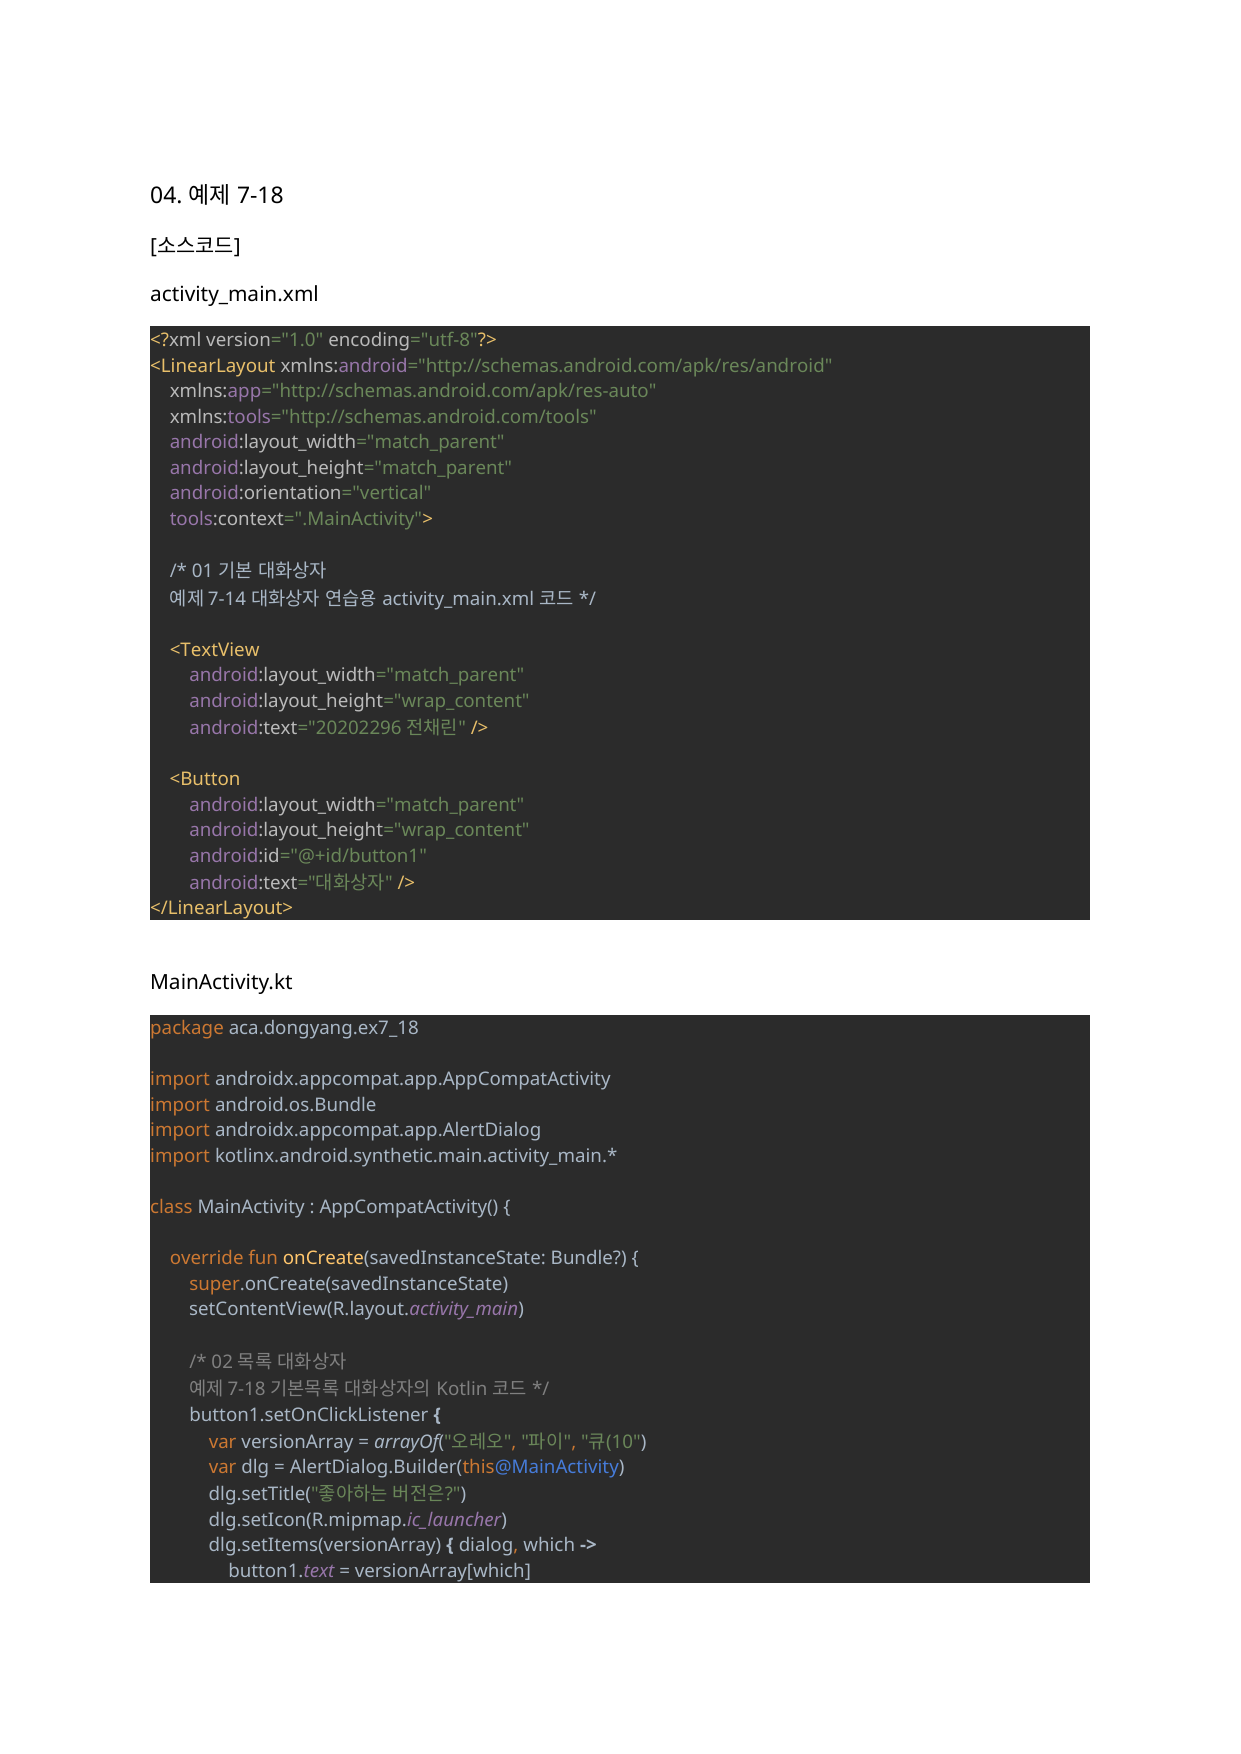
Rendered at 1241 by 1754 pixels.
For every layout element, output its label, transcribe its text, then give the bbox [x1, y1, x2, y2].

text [150, 1015, 1090, 1583]
text activity_main.xml [150, 279, 1090, 308]
text MainActivity.kt [150, 967, 1090, 996]
text [소스코드] [150, 230, 1090, 260]
text <?xml version="1.0" encoding="utf-8"?> <LinearLayout xmlns:android="http://schemas.android.com/apk/res/android" xmlns:app="http://schemas.android.com/apk/res-auto" xmlns:tools="http://schemas.android.com/tools" android:layout_width="match_parent" android:layout_height="match_parent" android:orientation="vertical" tools:context=".MainActivity"> /* 01 기본 대화상자 예제7-14 대화상자 연습용 activity_main.xml 코드 */ <TextView android:layout_width="match_parent" android:layout_height="wrap_content" android:text="20202296 전채린" /> <Button android:layout_width="match_parent" android:layout_height="wrap_content" android:id="@+id/button1" android:text="대화상자" /> </LinearLayout> [150, 326, 1090, 920]
text 04. 예제 7-18 [150, 177, 1090, 211]
